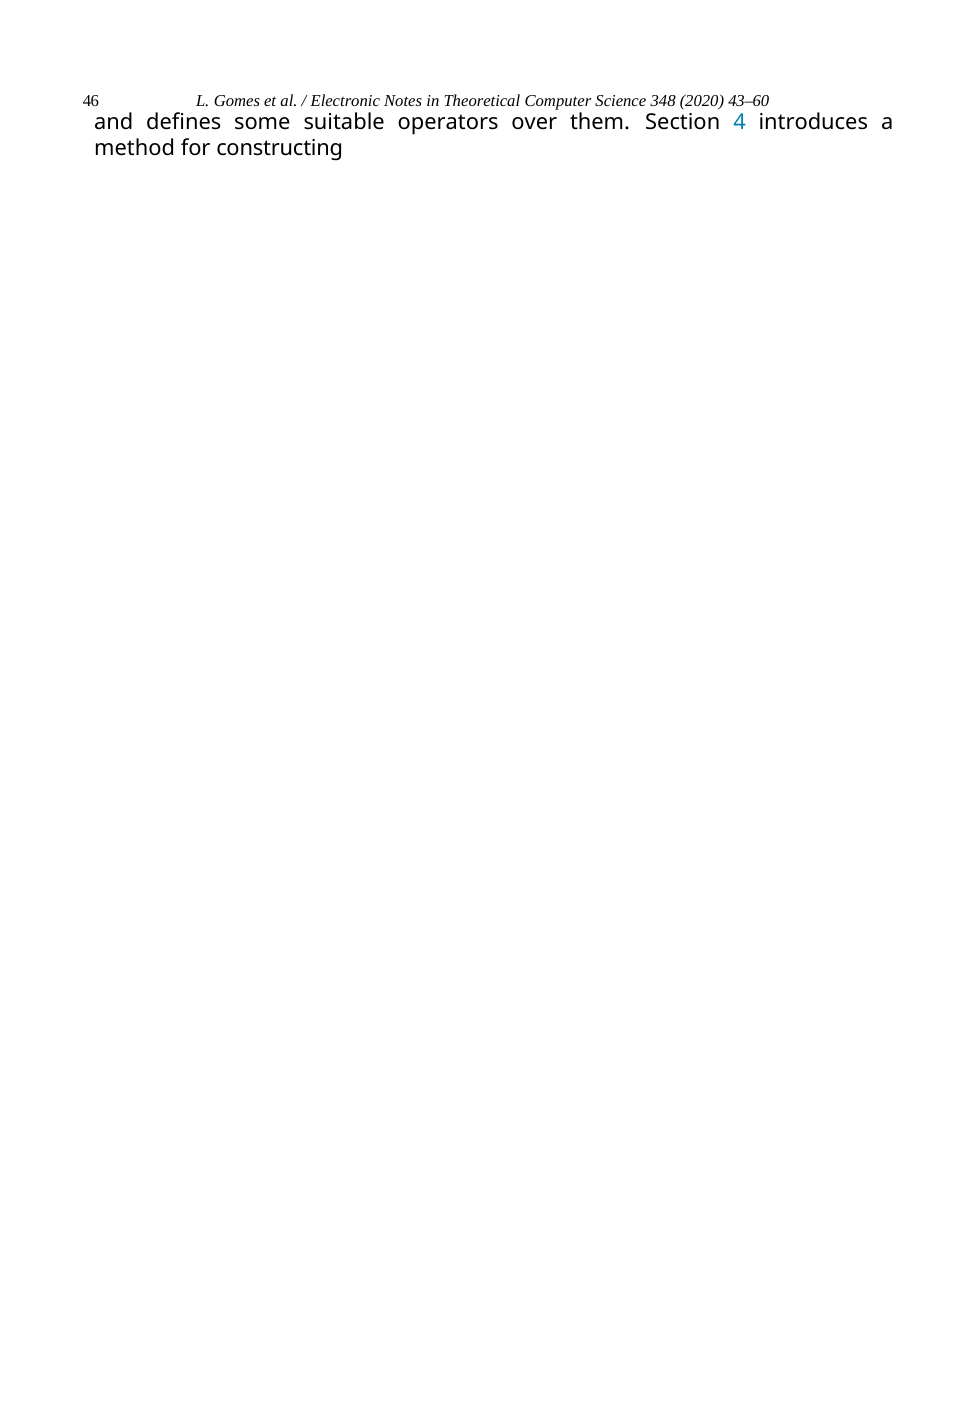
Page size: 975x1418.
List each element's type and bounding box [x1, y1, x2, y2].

text [94, 108, 893, 162]
